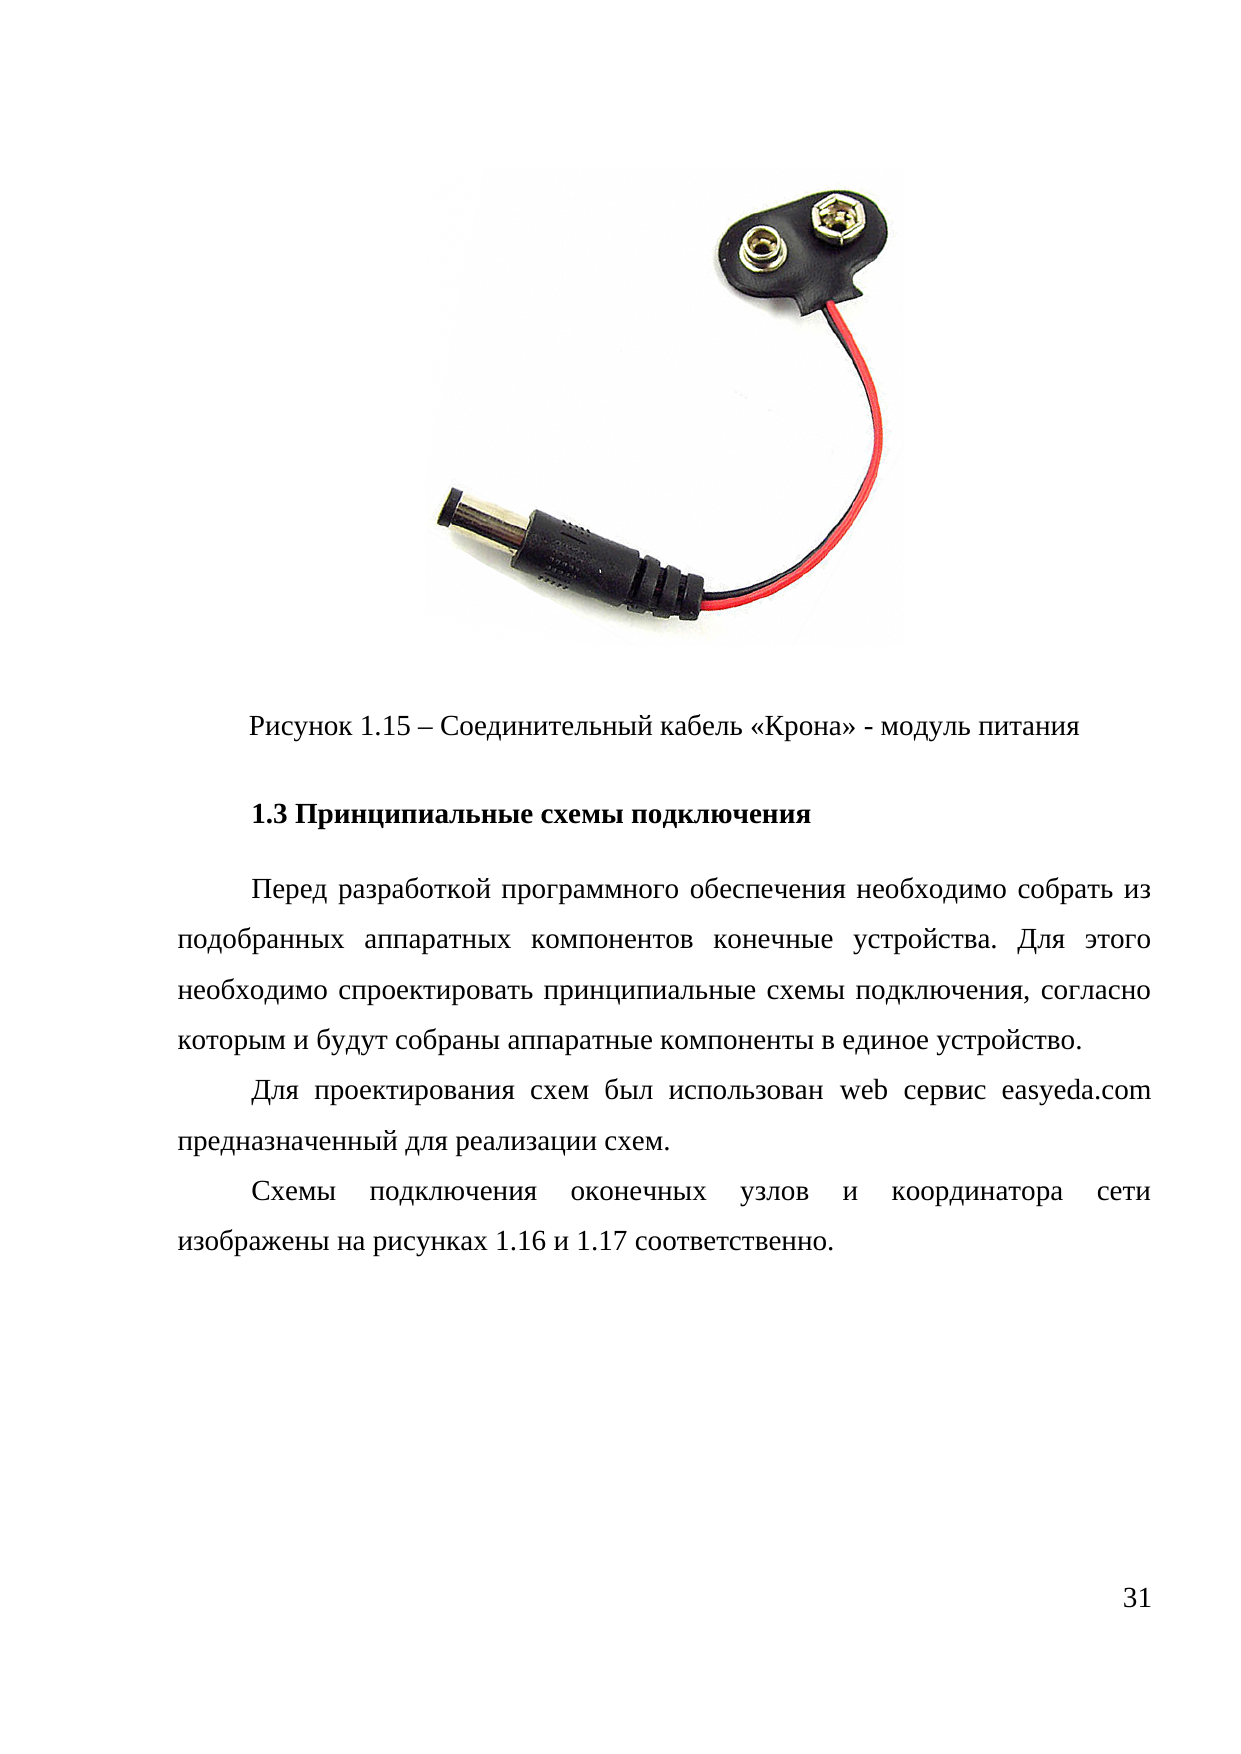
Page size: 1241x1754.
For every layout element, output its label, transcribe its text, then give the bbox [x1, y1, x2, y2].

text Схемы подключения оконечных узлов и координатора сети изображены на рисунках 1.16 и 1.17 соответственно. [177, 1173, 1152, 1257]
text Рисунок 1.15 – Соединительный кабель «Крона» - модуль питания [177, 708, 1152, 742]
text Перед разработкой программного обеспечения необходимо собрать из подобранных аппаратных компонентов конечные устройства. Для этого необходимо спроектировать принципиальные схемы подключения, согласно которым и будут собраны аппаратные компоненты в единое устройство. [177, 871, 1152, 1056]
subtitle 1.3 Принципиальные схемы подключения [251, 796, 1152, 829]
picture [376, 118, 953, 694]
text Для проектирования схем был использован web сервис easyeda.com предназначенный для реализации схем. [177, 1072, 1152, 1156]
